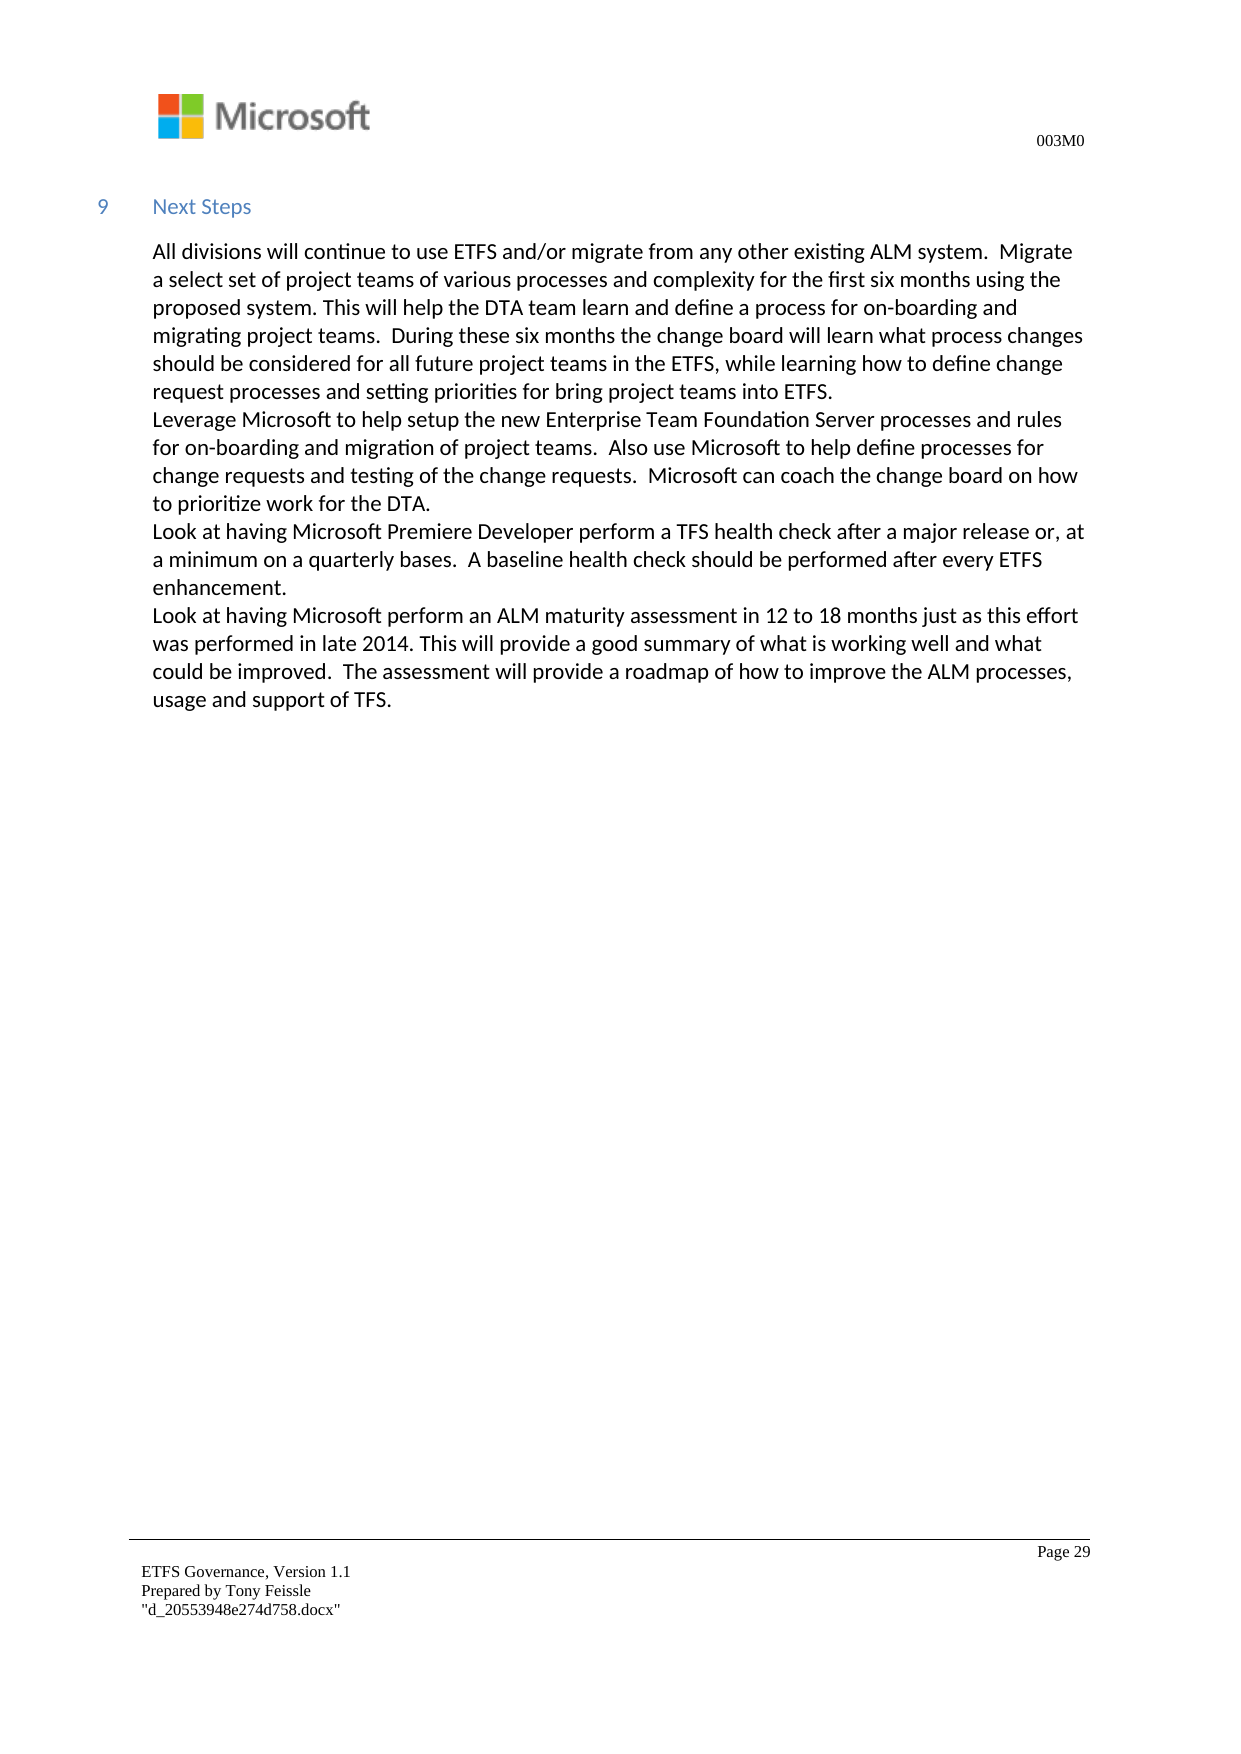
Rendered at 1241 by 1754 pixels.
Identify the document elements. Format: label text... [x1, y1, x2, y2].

text All divisions will continue to use ETFS and/or migrate from any other existing ALM system. Migrate a select set of project teams of various processes and complexity for the first six months using the proposed system. This will help the DTA team learn and define a process for on-boarding and migrating project teams. During these six months the change board will learn what process changes should be considered for all future project teams in the ETFS, while learning how to define change request processes and setting priorities for bring project teams into ETFS. [152, 237, 1090, 405]
text Look at having Microsoft Premiere Developer perform a TFS health check after a major release or, at a minimum on a quarterly bases. A baseline health check should be performed after every ETFS enhancement. [152, 517, 1090, 601]
text Leverage Microsoft to help setup the new Enterprise Team Foundation Server processes and rules for on-boarding and migration of project teams. Also use Microsoft to help define processes for change requests and testing of the change requests. Microsoft can coach the change board on how to prioritize work for the DTA. [152, 405, 1090, 517]
subtitle Next Steps [97, 192, 1090, 221]
text Look at having Microsoft perform an ALM maturity assessment in 12 to 18 months just as this effort was performed in late 2014. This will provide a good summary of what is working well and what could be improved. The assessment will provide a roadmap of how to improve the ALM processes, usage and support of TFS. [152, 601, 1090, 713]
picture [158, 94, 371, 140]
